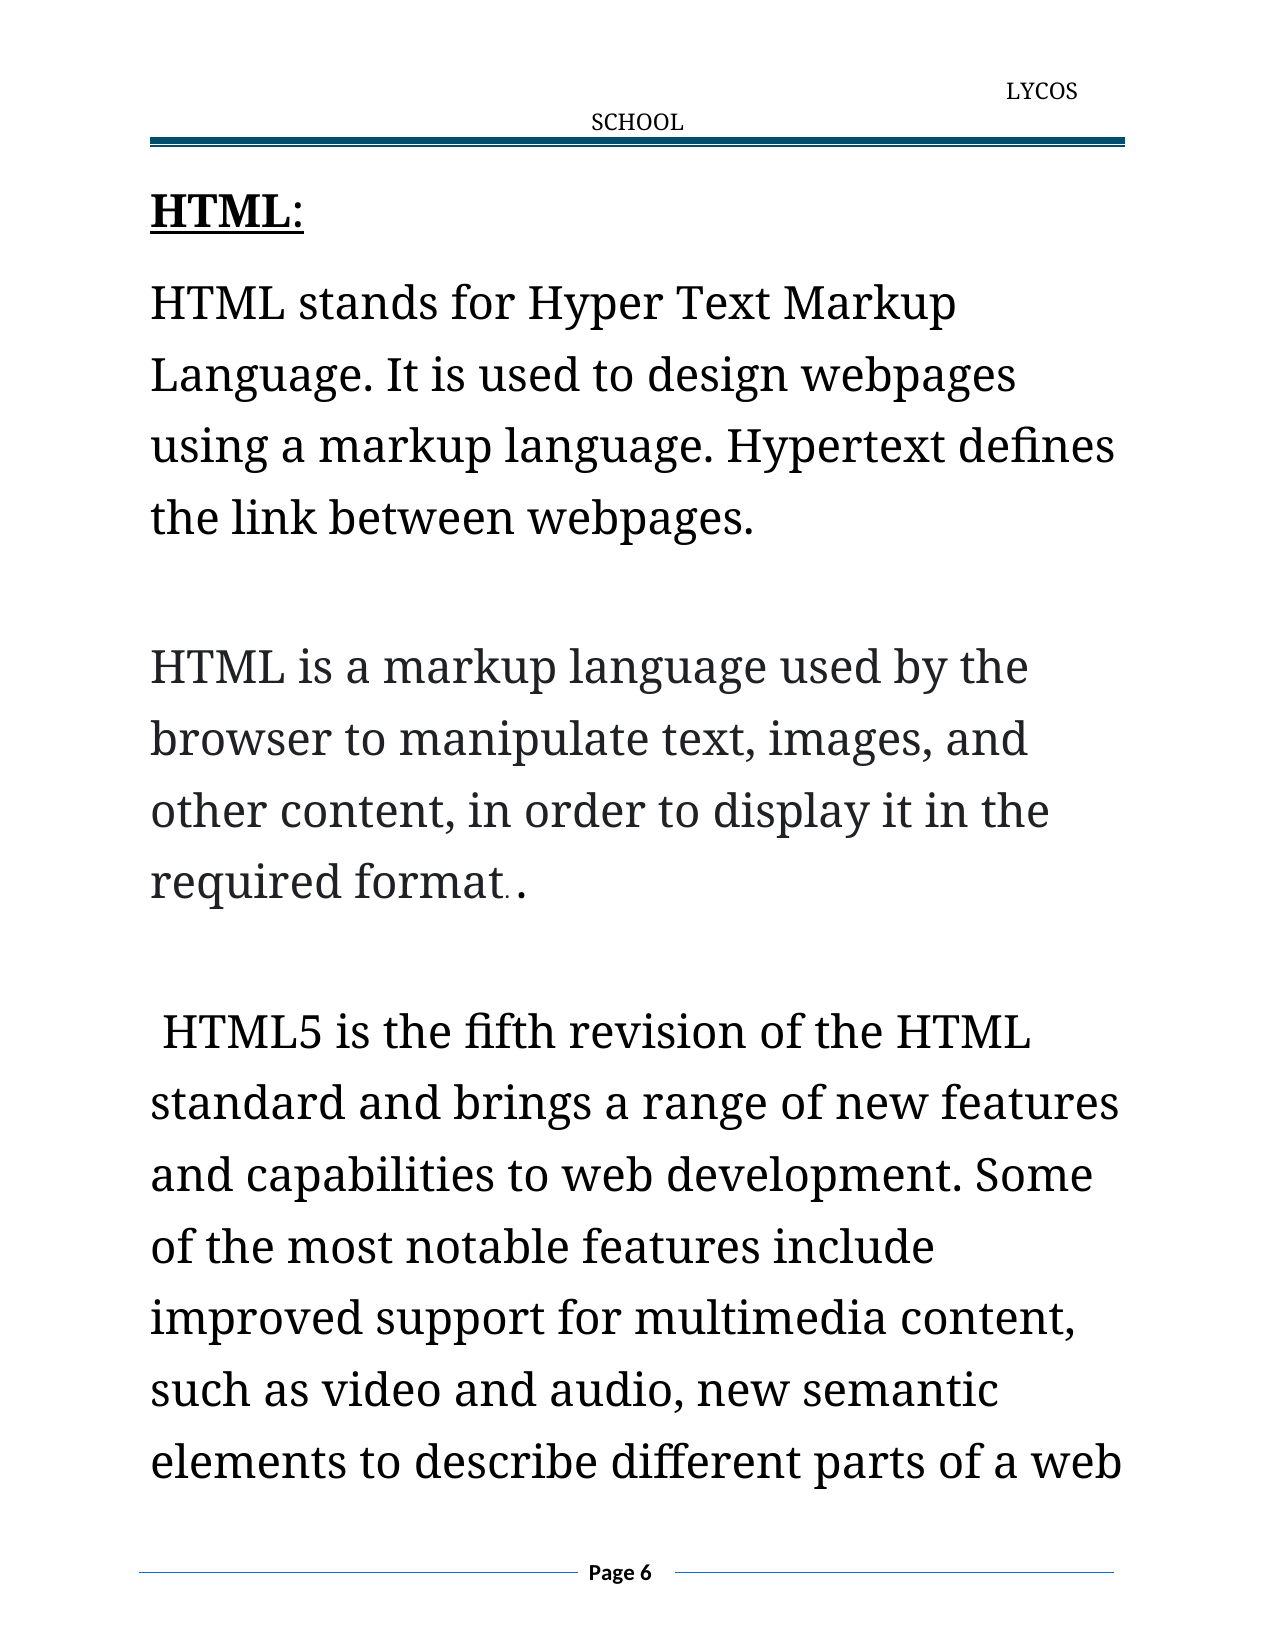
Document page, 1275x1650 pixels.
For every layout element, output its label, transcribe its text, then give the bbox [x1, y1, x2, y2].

text HTML stands for Hyper Text Markup Language. It is used to design webpages using a markup language. Hypertext defines the link between webpages. [150, 271, 1125, 548]
text HTML: [150, 178, 1125, 241]
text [150, 999, 1125, 1492]
text HTML is a markup language used by the browser to manipulate text, images, and other content, in order to display it in the required format. . [150, 635, 1125, 912]
